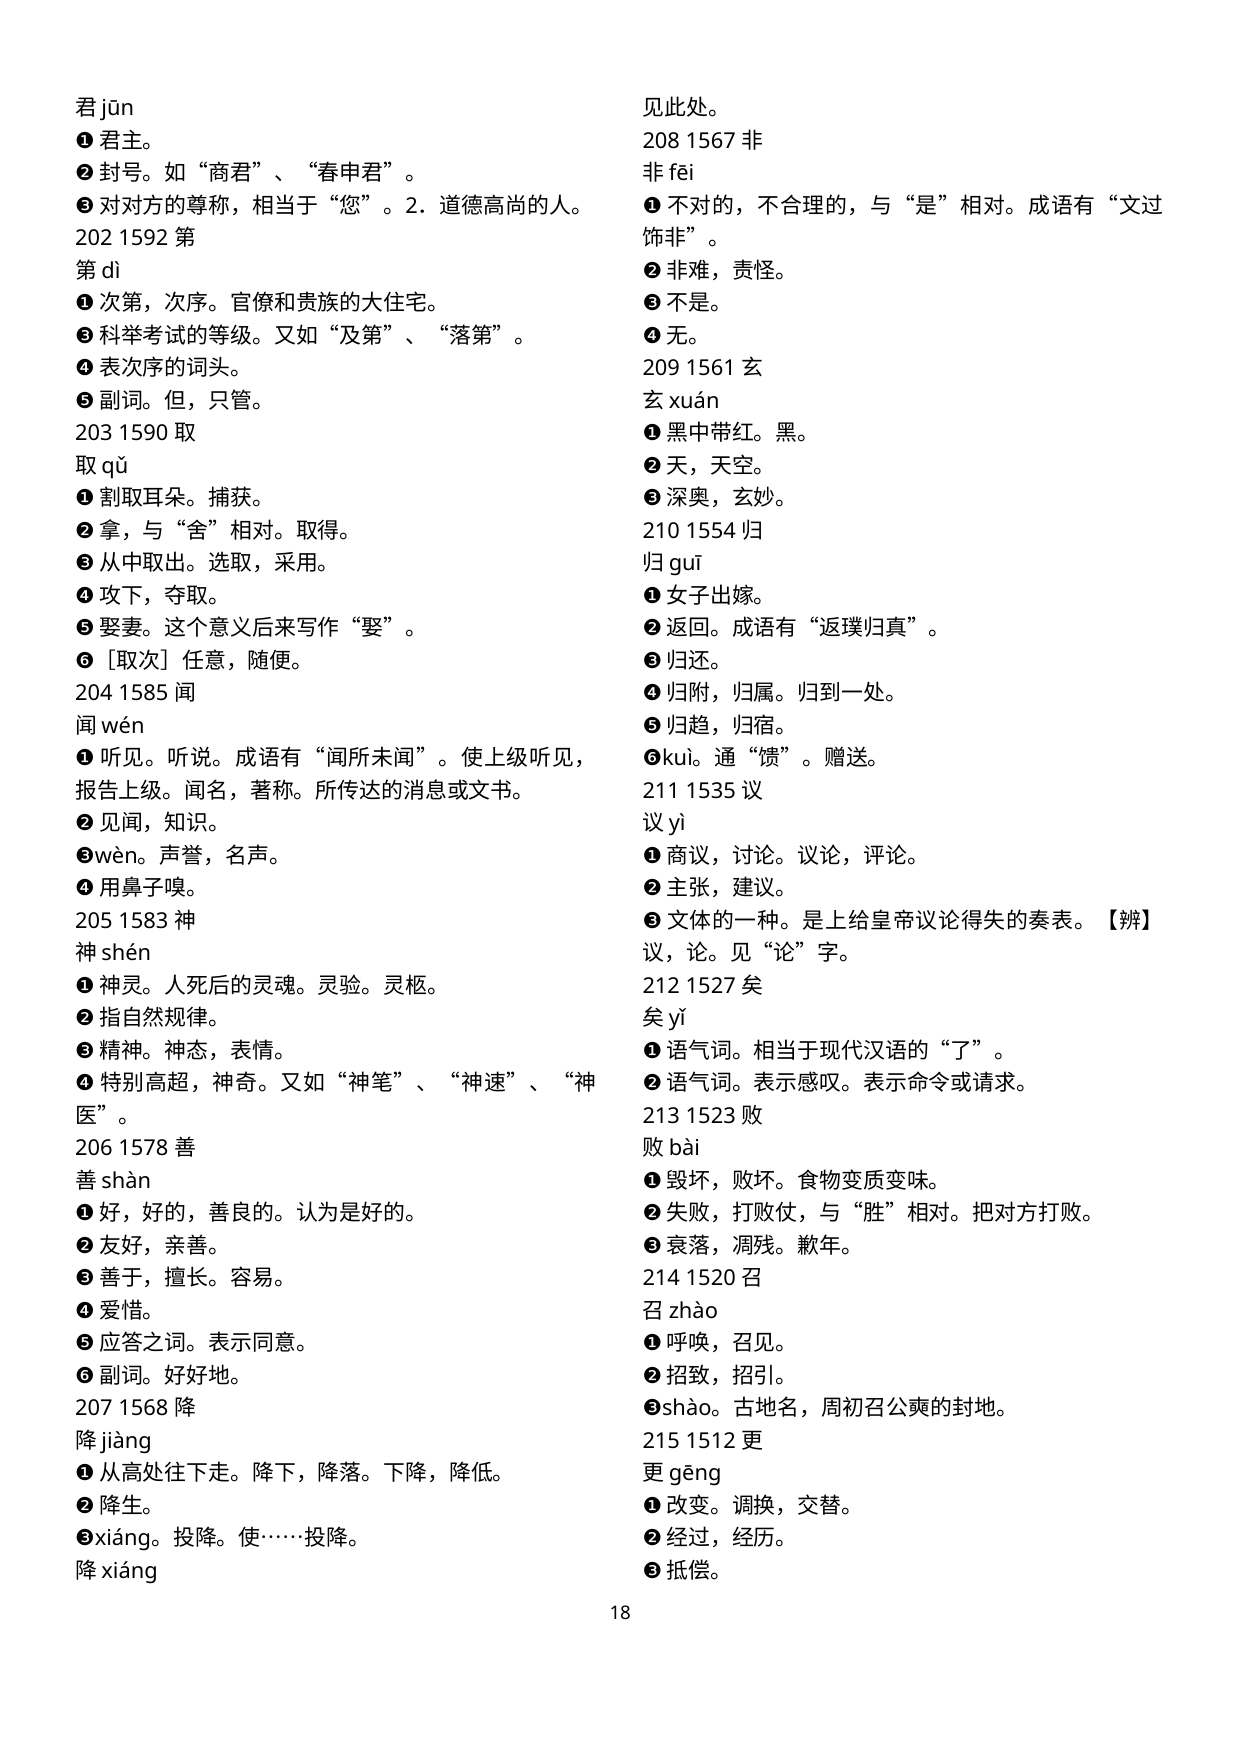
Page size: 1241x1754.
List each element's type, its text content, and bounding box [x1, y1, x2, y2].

text ❷见闻，知识。 [75, 805, 598, 837]
text ❸wèn。声誉，名声。 [75, 837, 598, 870]
text ❹表次序的词头。 [75, 350, 598, 382]
text 205 1583 神 [75, 902, 598, 935]
text ❷返回。成语有“返璞归真”。 [642, 610, 1165, 642]
text ❶商议，讨论。议论，评论。 [642, 837, 1165, 870]
text ❷语气词。表示感叹。表示命令或请求。 [642, 1065, 1165, 1097]
text 202 1592 第 [75, 220, 598, 252]
text 君jūn [75, 90, 598, 122]
text 更gēng [642, 1455, 1165, 1487]
text 204 1585 闻 [75, 675, 598, 707]
text ❺娶妻。这个意义后来写作“娶”。 [75, 610, 598, 642]
text 203 1590 取 [75, 415, 598, 447]
text ❸精神。神态，表情。 [75, 1032, 598, 1065]
text 取qǔ [75, 447, 598, 480]
text ❶女子出嫁。 [642, 577, 1165, 610]
text ❶好，好的，善良的。认为是好的。 [75, 1195, 598, 1227]
text ❸对对方的尊称，相当于“您”。2．道德高尚的人。 [75, 187, 598, 220]
text 207 1568 降 [75, 1390, 598, 1422]
text ❶听见。听说。成语有“闻所未闻”。使上级听见，报告上级。闻名，著称。所传达的消息或文书。 [75, 740, 598, 805]
text ❷封号。如“商君”、“春申君”。 [75, 155, 598, 187]
text ❷拿，与“舍”相对。取得。 [75, 512, 598, 545]
text ❷主张，建议。 [642, 870, 1165, 902]
text ❸文体的一种。是上给皇帝议论得失的奏表。【辨】议，论。见“论”字。 [642, 902, 1165, 967]
text ❹特别高超，神奇。又如“神笔”、“神速”、“神医”。 [75, 1065, 598, 1130]
text 214 1520 召 [642, 1260, 1165, 1292]
text ❶语气词。相当于现代汉语的“了”。 [642, 1032, 1165, 1065]
text 玄xuán [642, 382, 1165, 415]
text 降xiáng [75, 1552, 598, 1585]
text 209 1561 玄 [642, 350, 1165, 382]
text ❸衰落，凋残。歉年。 [642, 1227, 1165, 1260]
text ❹归附，归属。归到一处。 [642, 675, 1165, 707]
text ❶改变。调换，交替。 [642, 1487, 1165, 1520]
text ❺应答之词。表示同意。 [75, 1325, 598, 1357]
text 212 1527 矣 [642, 967, 1165, 1000]
text ❻［取次］任意，随便。 [75, 642, 598, 675]
text ❸抵偿。 [642, 1552, 1165, 1585]
text ❷非难，责怪。 [642, 252, 1165, 285]
text ❸深奥，玄妙。 [642, 480, 1165, 512]
text ❹攻下，夺取。 [75, 577, 598, 610]
text ❷经过，经历。 [642, 1520, 1165, 1552]
text ❶黑中带红。黑。 [642, 415, 1165, 447]
text ❶君主。 [75, 122, 598, 155]
text ❸shào。古地名，周初召公奭的封地。 [642, 1390, 1165, 1422]
text ❸不是。 [642, 285, 1165, 317]
text ❸归还。 [642, 642, 1165, 675]
text ❻kuì。通“馈”。赠送。 [642, 740, 1165, 772]
text ❶不对的，不合理的，与“是”相对。成语有“文过饰非”。 [642, 187, 1165, 252]
text 矣yǐ [642, 1000, 1165, 1032]
text 215 1512 更 [642, 1422, 1165, 1455]
text ❶神灵。人死后的灵魂。灵验。灵柩。 [75, 967, 598, 1000]
text 降jiàng [75, 1422, 598, 1455]
text ❷降生。 [75, 1487, 598, 1520]
text 见此处。 [642, 90, 1165, 122]
text 210 1554 归 [642, 512, 1165, 545]
text ❻副词。好好地。 [75, 1357, 598, 1390]
text ❺副词。但，只管。 [75, 382, 598, 415]
text 善shàn [75, 1162, 598, 1195]
text ❹爱惜。 [75, 1292, 598, 1325]
text ❷招致，招引。 [642, 1357, 1165, 1390]
text ❷天，天空。 [642, 447, 1165, 480]
text ❸科举考试的等级。又如“及第”、“落第”。 [75, 317, 598, 350]
text 召zhào [642, 1292, 1165, 1325]
text 败bài [642, 1130, 1165, 1162]
text 213 1523 败 [642, 1097, 1165, 1130]
text 神shén [75, 935, 598, 967]
text 归guī [642, 545, 1165, 577]
text 闻wén [75, 707, 598, 740]
text ❹无。 [642, 317, 1165, 350]
text 206 1578 善 [75, 1130, 598, 1162]
text ❶次第，次序。官僚和贵族的大住宅。 [75, 285, 598, 317]
text ❷指自然规律。 [75, 1000, 598, 1032]
text ❶割取耳朵。捕获。 [75, 480, 598, 512]
text ❷友好，亲善。 [75, 1227, 598, 1260]
text ❸xiáng。投降。使……投降。 [75, 1520, 598, 1552]
text 208 1567 非 [642, 122, 1165, 155]
text ❹用鼻子嗅。 [75, 870, 598, 902]
text 非fēi [642, 155, 1165, 187]
text ❶呼唤，召见。 [642, 1325, 1165, 1357]
text ❶从高处往下走。降下，降落。下降，降低。 [75, 1455, 598, 1487]
text ❷失败，打败仗，与“胜”相对。把对方打败。 [642, 1195, 1165, 1227]
text 211 1535 议 [642, 772, 1165, 805]
text 第dì [75, 252, 598, 285]
text ❶毁坏，败坏。食物变质变味。 [642, 1162, 1165, 1195]
text ❸从中取出。选取，采用。 [75, 545, 598, 577]
text ❺归趋，归宿。 [642, 707, 1165, 740]
text ❸善于，擅长。容易。 [75, 1260, 598, 1292]
text 议yì [642, 805, 1165, 837]
